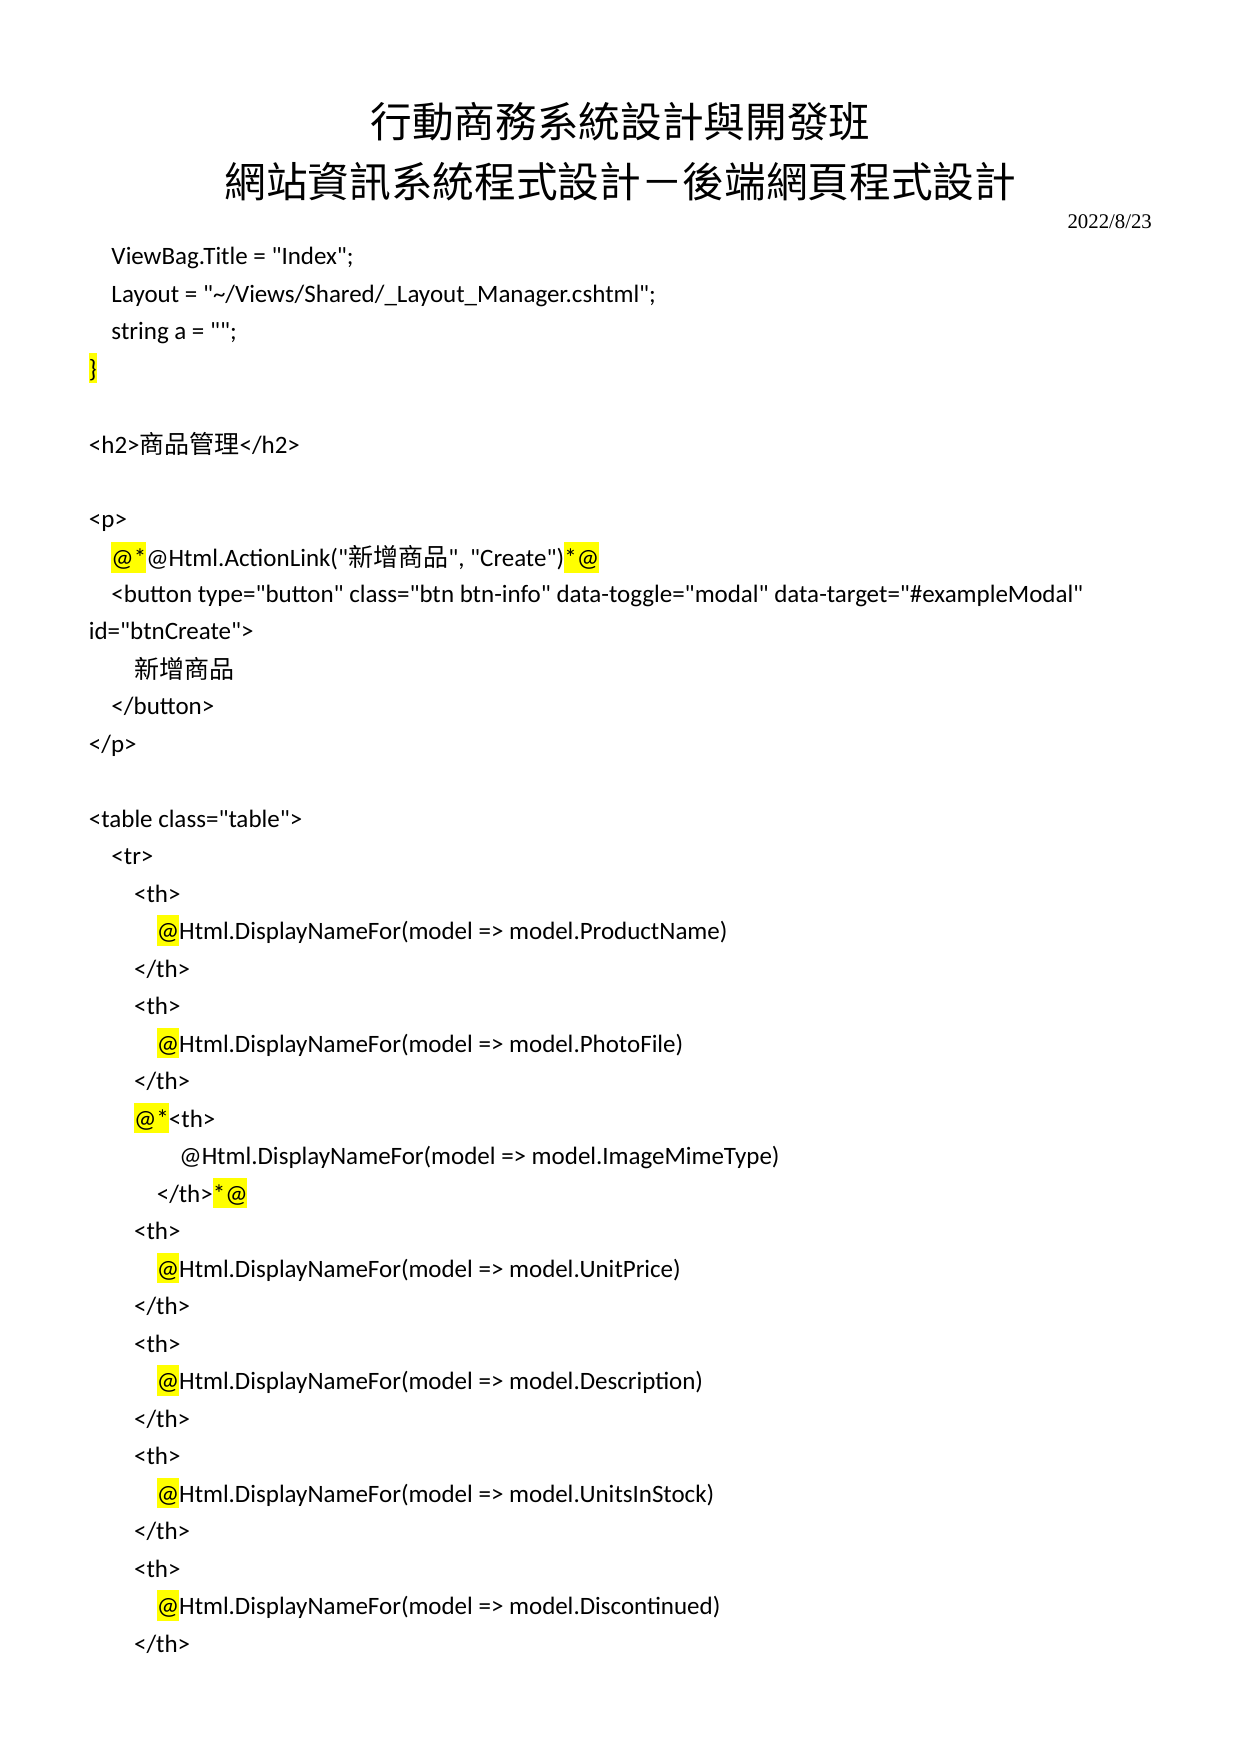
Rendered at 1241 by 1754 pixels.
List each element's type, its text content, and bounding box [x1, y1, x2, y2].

text <p> [89, 499, 1152, 537]
text <th> [89, 987, 1152, 1024]
text </p> [89, 724, 1152, 762]
text @*<th> [89, 1099, 1152, 1137]
text </th> [89, 1062, 1152, 1099]
text </button> [89, 687, 1152, 724]
text @Html.DisplayNameFor(model => model.ProductName) [89, 912, 1152, 949]
text </th> [89, 949, 1152, 987]
text @Html.DisplayNameFor(model => model.PhotoFile) [89, 1024, 1152, 1062]
text </th> [89, 1287, 1152, 1324]
text <th> [89, 1212, 1152, 1249]
text @Html.DisplayNameFor(model => model.UnitPrice) [89, 1249, 1152, 1287]
text <h2>商品管理</h2> [89, 424, 1152, 462]
text <th> [89, 1324, 1152, 1362]
text ViewBag.Title = "Index"; [89, 237, 1152, 274]
text <th> [89, 1549, 1152, 1587]
text </th> [89, 1399, 1152, 1437]
text @Html.DisplayNameFor(model => model.Discontinued) [89, 1587, 1152, 1624]
text @Html.DisplayNameFor(model => model.Description) [89, 1362, 1152, 1399]
text <tr> [89, 837, 1152, 874]
text } [89, 349, 1152, 387]
text @Html.DisplayNameFor(model => model.ImageMimeType) [89, 1137, 1152, 1174]
text <th> [89, 874, 1152, 912]
text Layout = "~/Views/Shared/_Layout_Manager.cshtml"; [89, 274, 1152, 312]
text <table class="table"> [89, 799, 1152, 837]
text 新增商品 [89, 649, 1152, 687]
text @Html.DisplayNameFor(model => model.UnitsInStock) [89, 1474, 1152, 1512]
text string a = ""; [89, 312, 1152, 349]
text <th> [89, 1437, 1152, 1474]
text <button type="button" class="btn btn-info" data-toggle="modal" data-target="#exampleModal" id="btnCreate"> [89, 574, 1152, 649]
text @*@Html.ActionLink("新增商品", "Create")*@ [89, 537, 1152, 574]
text </th> [89, 1624, 1152, 1662]
text </th>*@ [89, 1174, 1152, 1212]
text </th> [89, 1512, 1152, 1549]
